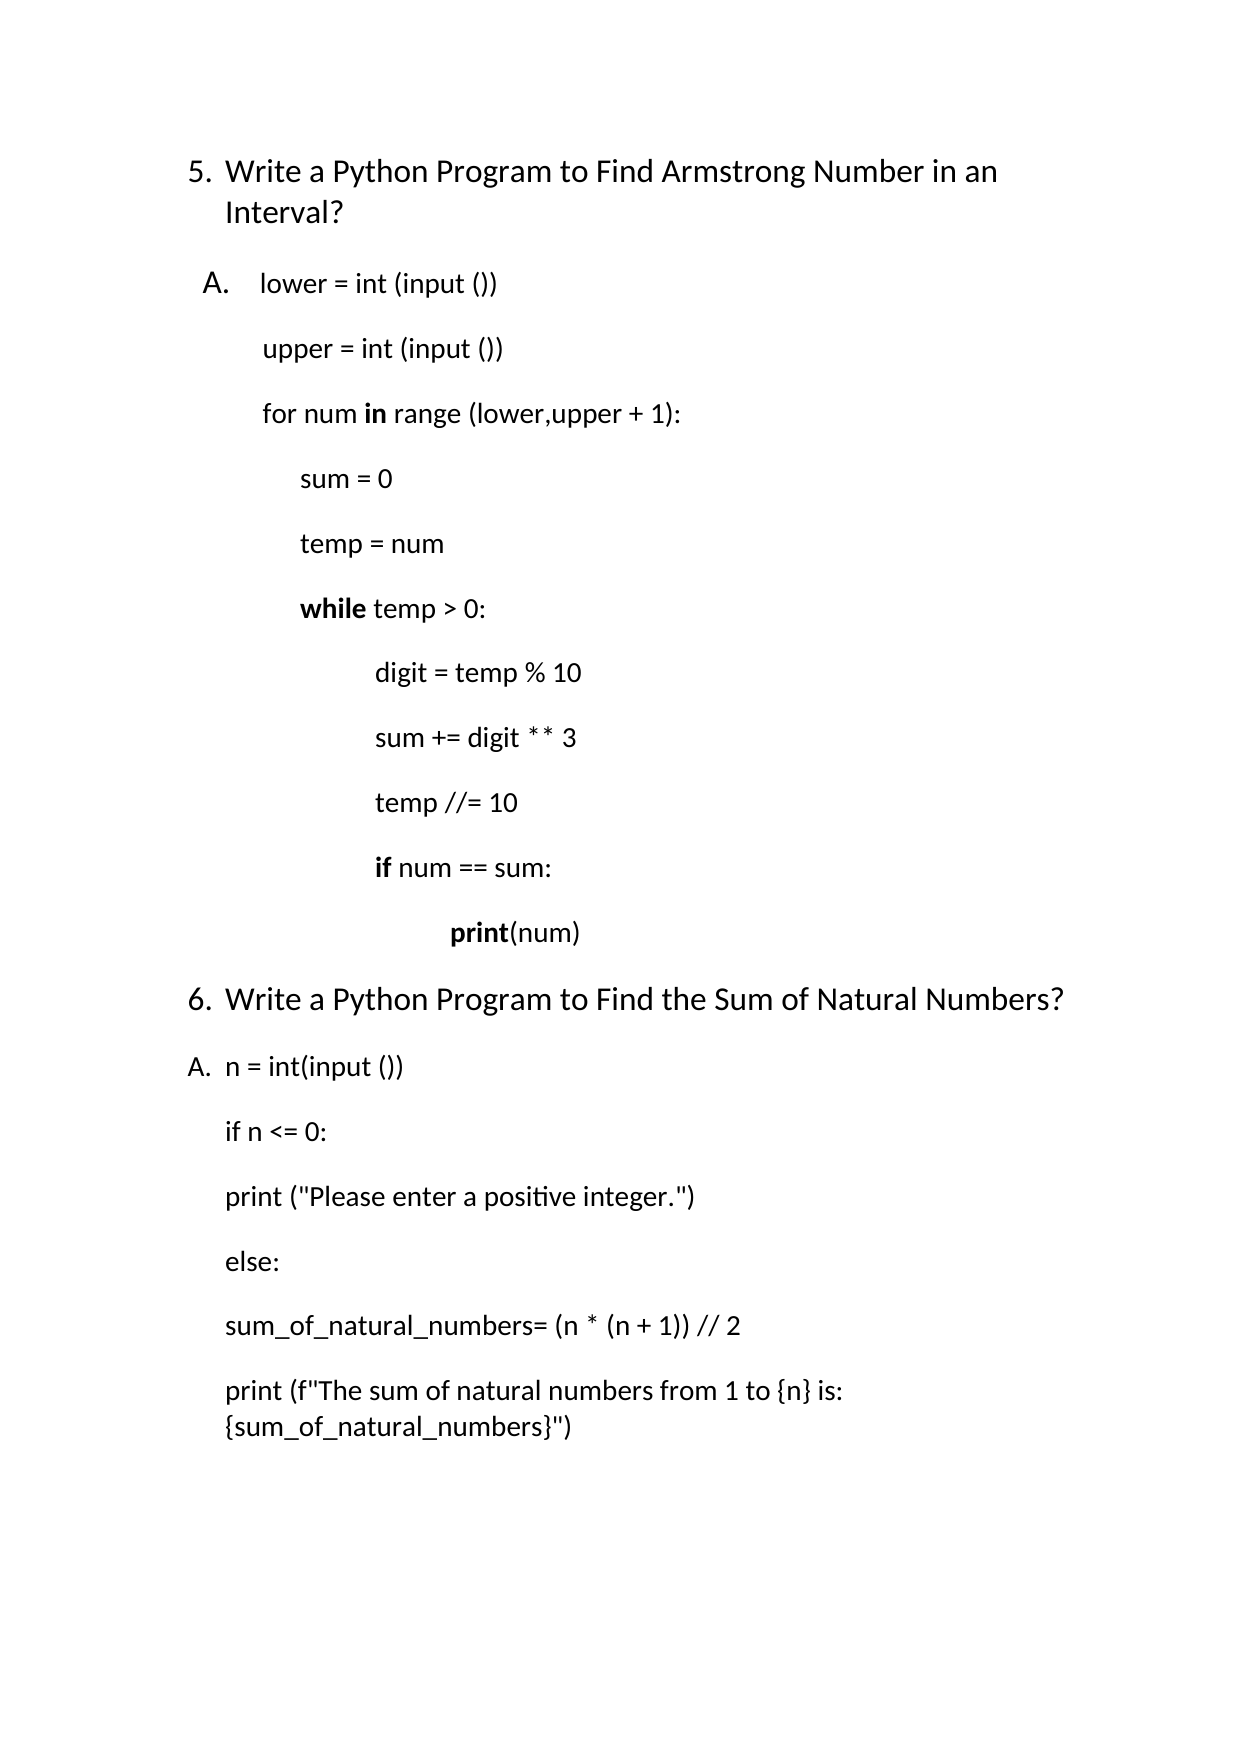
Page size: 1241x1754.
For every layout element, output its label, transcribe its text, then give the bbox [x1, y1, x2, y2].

text print(num) [412, 914, 1090, 949]
subtitle Write a Python Program to Find the Sum of Natural Numbers? [187, 978, 1090, 1019]
text if num == sum: [262, 849, 1090, 884]
list n = int(input ()) [187, 1048, 1090, 1084]
text sum_of_natural_numbers= (n * (n + 1)) // 2 [225, 1307, 1090, 1343]
text digit = temp % 10 [337, 654, 1090, 690]
list lower = int (input ()) [202, 261, 1090, 301]
text temp //= 10 [337, 784, 1090, 820]
text sum = 0 [262, 460, 1090, 496]
text while temp > 0: [262, 590, 1090, 625]
text sum += digit ** 3 [300, 719, 1090, 755]
text for num in range (lower,upper + 1): [262, 395, 1090, 431]
text upper = int (input ()) [262, 331, 1090, 366]
text temp = num [262, 525, 1090, 561]
text print (f"The sum of natural numbers from 1 to {n} is: {sum_of_natural_numbers}") [225, 1372, 1090, 1443]
text else: [225, 1243, 1090, 1278]
text print ("Please enter a positive integer.") [225, 1178, 1090, 1213]
text if n <= 0: [225, 1113, 1090, 1149]
subtitle Write a Python Program to Find Armstrong Number in an Interval? [187, 150, 1090, 231]
